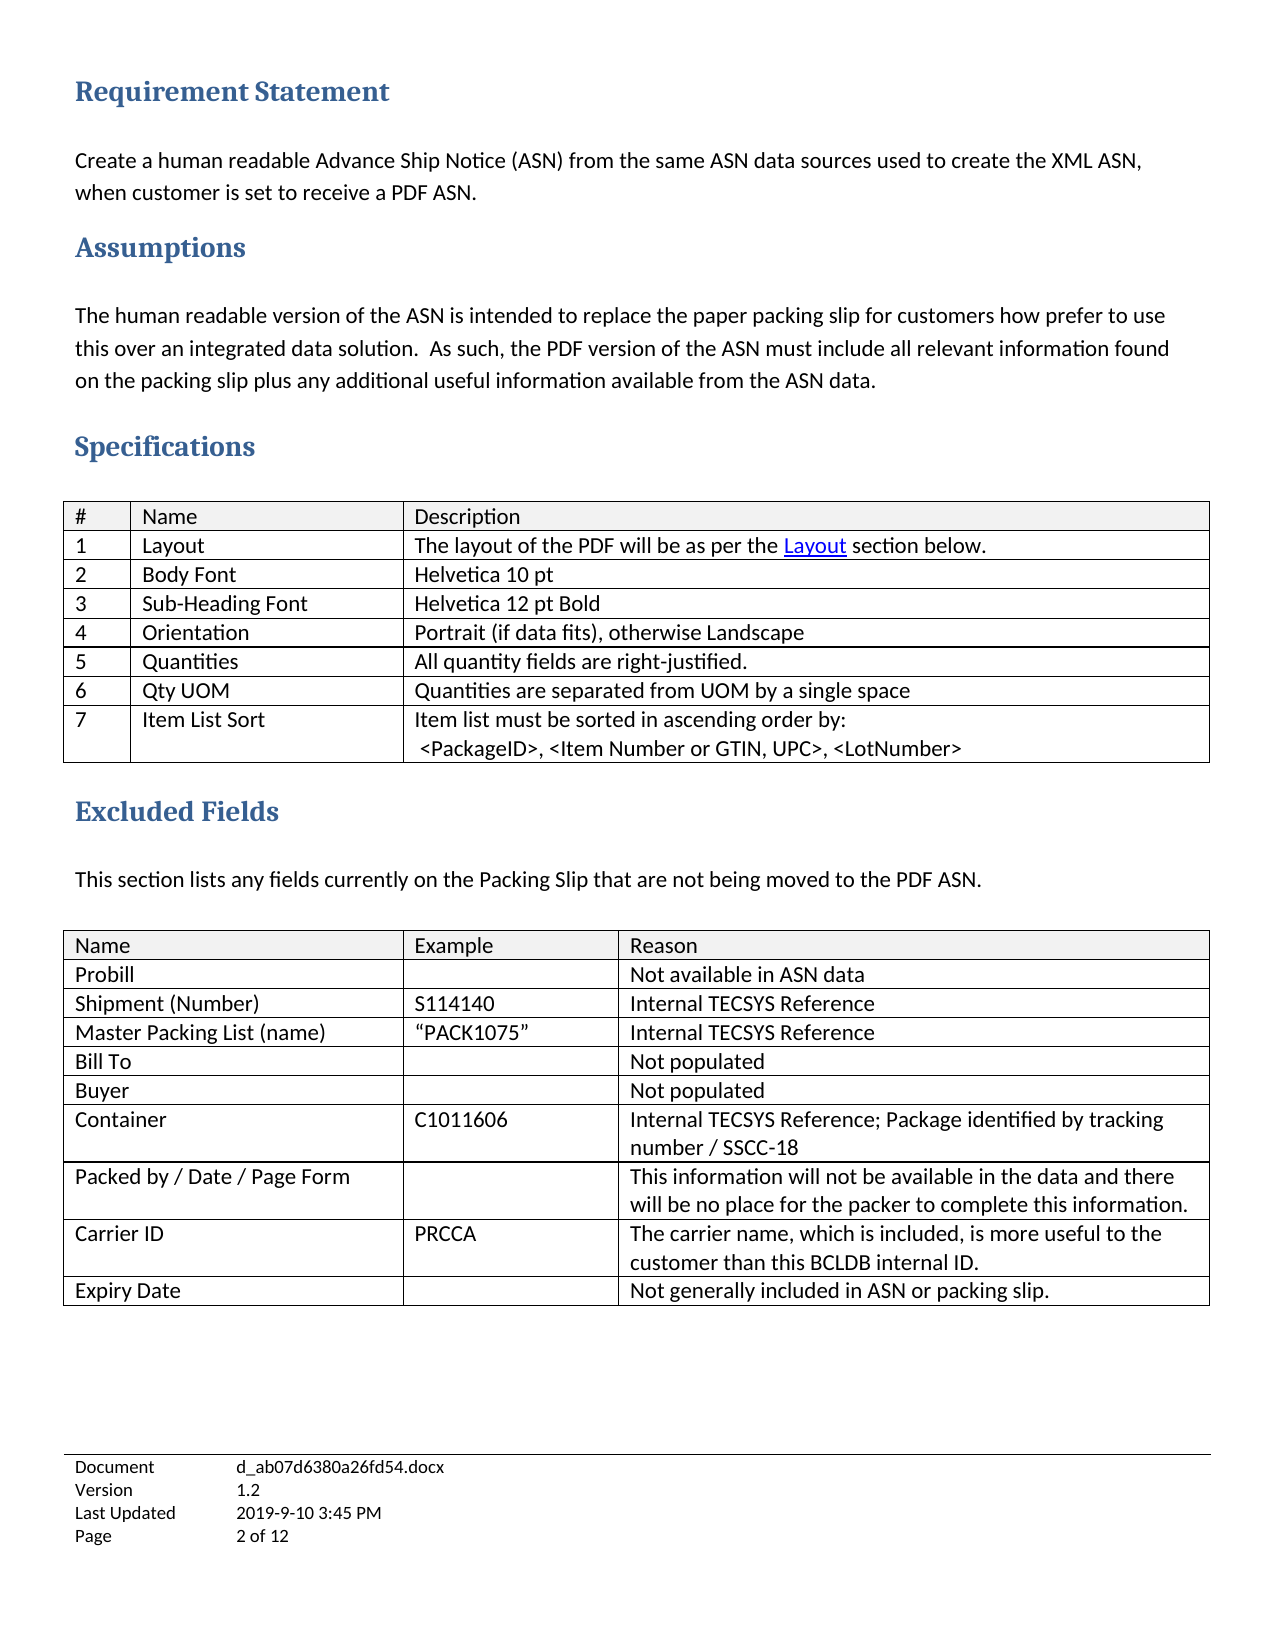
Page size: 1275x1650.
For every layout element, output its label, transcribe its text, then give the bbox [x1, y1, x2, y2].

table_cell Item List Sort [131, 706, 403, 762]
table_cell [404, 960, 618, 988]
table_cell Not generally included in ASN or packing slip. [619, 1277, 1209, 1305]
table_cell 3 [64, 589, 130, 617]
subtitle Assumptions [75, 231, 1200, 264]
table_header Name [64, 931, 403, 959]
table_cell PRCCA [404, 1220, 618, 1276]
subtitle Specifications [75, 430, 1200, 464]
table_cell Bill To [64, 1047, 403, 1075]
table_cell Packed by / Date / Page Form [64, 1163, 403, 1218]
table_cell 4 [64, 619, 130, 646]
table_cell [404, 1047, 618, 1075]
table_cell Not populated [619, 1076, 1209, 1104]
table_cell Item list must be sorted in ascending order by: <PackageID>, <Item Number or GTIN, UPC>, <LotNumber> [404, 706, 1209, 762]
subtitle Requirement Statement [75, 75, 1200, 108]
table_cell S114140 [404, 989, 618, 1017]
table_cell [404, 1163, 618, 1218]
table_cell 7 [64, 706, 130, 762]
table_cell Quantities [131, 648, 403, 676]
table_cell 2 [64, 560, 130, 588]
text Create a human readable Advance Ship Notice (ASN) from the same ASN data sources used to create the XML ASN, when customer is set to receive a PDF ASN. [75, 146, 1200, 206]
table_cell The layout of the PDF will be as per the Layout section below. [404, 531, 1209, 559]
table_cell Sub-Heading Font [131, 589, 403, 617]
subtitle Excluded Fields [75, 795, 1200, 828]
table_header Description [404, 502, 1209, 530]
table_cell Master Packing List (name) [64, 1018, 403, 1046]
table_cell “PACK1075” [404, 1018, 618, 1046]
table_cell Container [64, 1105, 403, 1161]
table_cell Buyer [64, 1076, 403, 1104]
text The human readable version of the ASN is intended to replace the paper packing slip for customers how prefer to use this over an integrated data solution. As such, the PDF version of the ASN must include all relevant information found on the packing slip plus any additional useful information available from the ASN data. [75, 302, 1200, 394]
table_cell Portrait (if data fits), otherwise Landscape [404, 619, 1209, 646]
table_cell Not populated [619, 1047, 1209, 1075]
table_header Reason [619, 931, 1209, 959]
text This section lists any fields currently on the Packing Slip that are not being moved to the PDF ASN. [75, 866, 1200, 894]
table_cell Not available in ASN data [619, 960, 1209, 988]
table_cell The carrier name, which is included, is more useful to the customer than this BCLDB internal ID. [619, 1220, 1209, 1276]
table_header # [64, 502, 130, 530]
table_cell Body Font [131, 560, 403, 588]
table_cell 6 [64, 677, 130, 704]
table_cell 5 [64, 648, 130, 676]
table_cell Helvetica 10 pt [404, 560, 1209, 588]
table_cell [404, 1076, 618, 1104]
table_cell Helvetica 12 pt Bold [404, 589, 1209, 617]
table_cell Expiry Date [64, 1277, 403, 1305]
table_cell Orientation [131, 619, 403, 646]
table_header Example [404, 931, 618, 959]
table_cell 1 [64, 531, 130, 559]
table_cell Layout [131, 531, 403, 559]
table_cell This information will not be available in the data and there will be no place for the packer to complete this information. [619, 1163, 1209, 1218]
table_cell Internal TECSYS Reference [619, 1018, 1209, 1046]
table_cell Carrier ID [64, 1220, 403, 1276]
table_cell Internal TECSYS Reference [619, 989, 1209, 1017]
table_cell Qty UOM [131, 677, 403, 704]
table_cell Probill [64, 960, 403, 988]
table_cell [404, 1277, 618, 1305]
table_cell Quantities are separated from UOM by a single space [404, 677, 1209, 704]
table_cell Internal TECSYS Reference; Package identified by tracking number / SSCC-18 [619, 1105, 1209, 1161]
table_header Name [131, 502, 403, 530]
table_cell C1011606 [404, 1105, 618, 1161]
table_cell All quantity fields are right-justified. [404, 648, 1209, 676]
table_cell Shipment (Number) [64, 989, 403, 1017]
